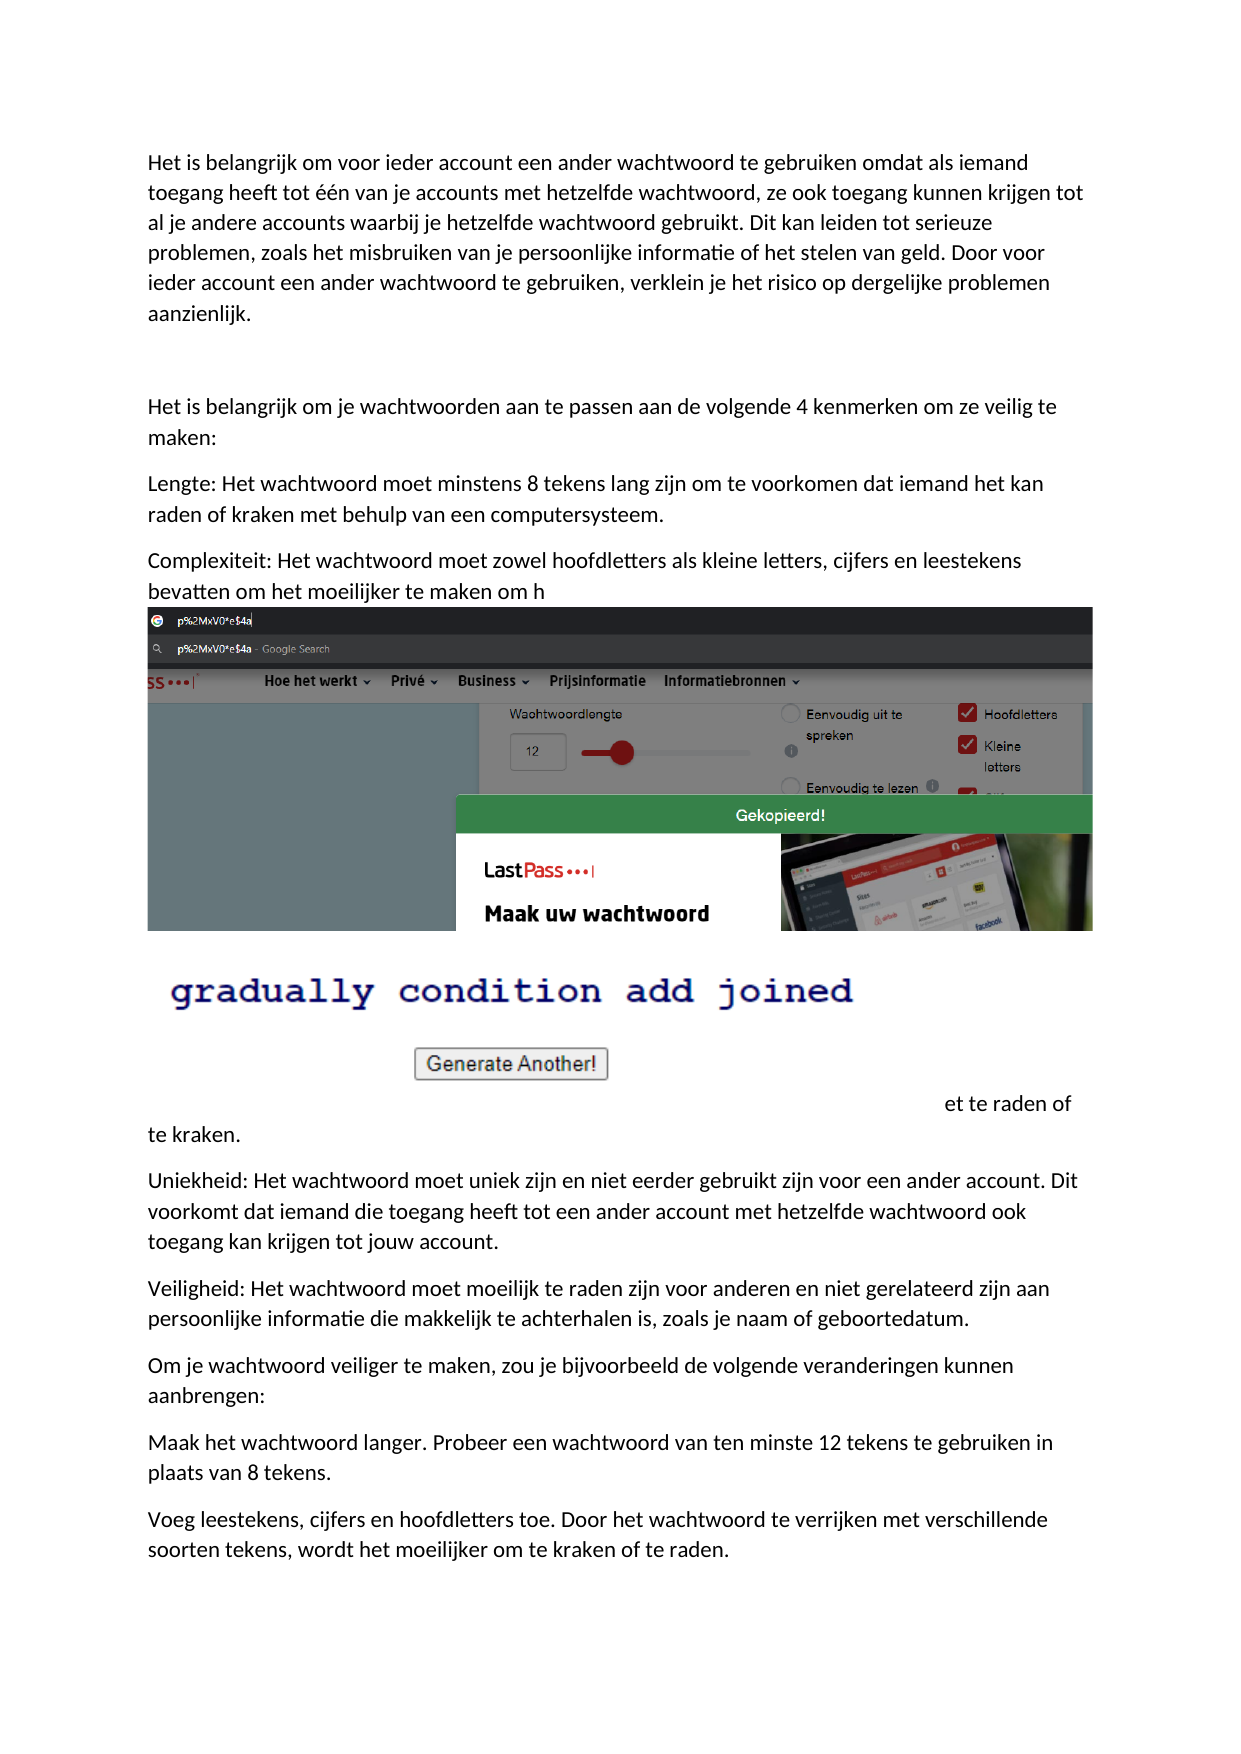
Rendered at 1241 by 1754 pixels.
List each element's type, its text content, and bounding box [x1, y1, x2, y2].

text Complexiteit: Het wachtwoord moet zowel hoofdletters als kleine letters, cijfers en leestekens bevatten om het moeilijker te maken om h et te raden of te kraken. [148, 547, 1093, 607]
text Uniekheid: Het wachtwoord moet uniek zijn en niet eerder gebruikt zijn voor een ander account. Dit voorkomt dat iemand die toegang heeft tot een ander account met hetzelfde wachtwoord ook toegang kan krijgen tot jouw account. [148, 1167, 1093, 1255]
text Het is belangrijk om voor ieder account een ander wachtwoord te gebruiken omdat als iemand toegang heeft tot één van je accounts met hetzelfde wachtwoord, ze ook toegang kunnen krijgen tot al je andere accounts waarbij je hetzelfde wachtwoord gebruikt. Dit kan leiden tot serieuze problemen, zoals het misbruiken van je persoonlijke informatie of het stelen van geld. Door voor ieder account een ander wachtwoord te gebruiken, verklein je het risico op dergelijke problemen aanzienlijk. [148, 148, 1093, 327]
picture [147, 607, 1093, 931]
text Voeg leestekens, cijfers en hoofdletters toe. Door het wachtwoord te verrijken met verschillende soorten tekens, wordt het moeilijker om te kraken of te raden. [148, 1505, 1093, 1563]
text Het is belangrijk om je wachtwoorden aan te passen aan de volgende 4 kenmerken om ze veilig te maken: [148, 392, 1093, 451]
text Maak het wachtwoord langer. Probeer een wachtwoord van ten minste 12 tekens te gebruiken in plaats van 8 tekens. [148, 1428, 1093, 1486]
text Om je wachtwoord veiliger te maken, zou je bijvoorbeeld de volgende veranderingen kunnen aanbrengen: [148, 1351, 1093, 1409]
picture [147, 938, 945, 1112]
text Veiligheid: Het wachtwoord moet moeilijk te raden zijn voor anderen en niet gerelateerd zijn aan persoonlijke informatie die makkelijk te achterhalen is, zoals je naam of geboortedatum. [148, 1274, 1093, 1332]
text Lengte: Het wachtwoord moet minstens 8 tekens lang zijn om te voorkomen dat iemand het kan raden of kraken met behulp van een computersysteem. [148, 469, 1093, 528]
